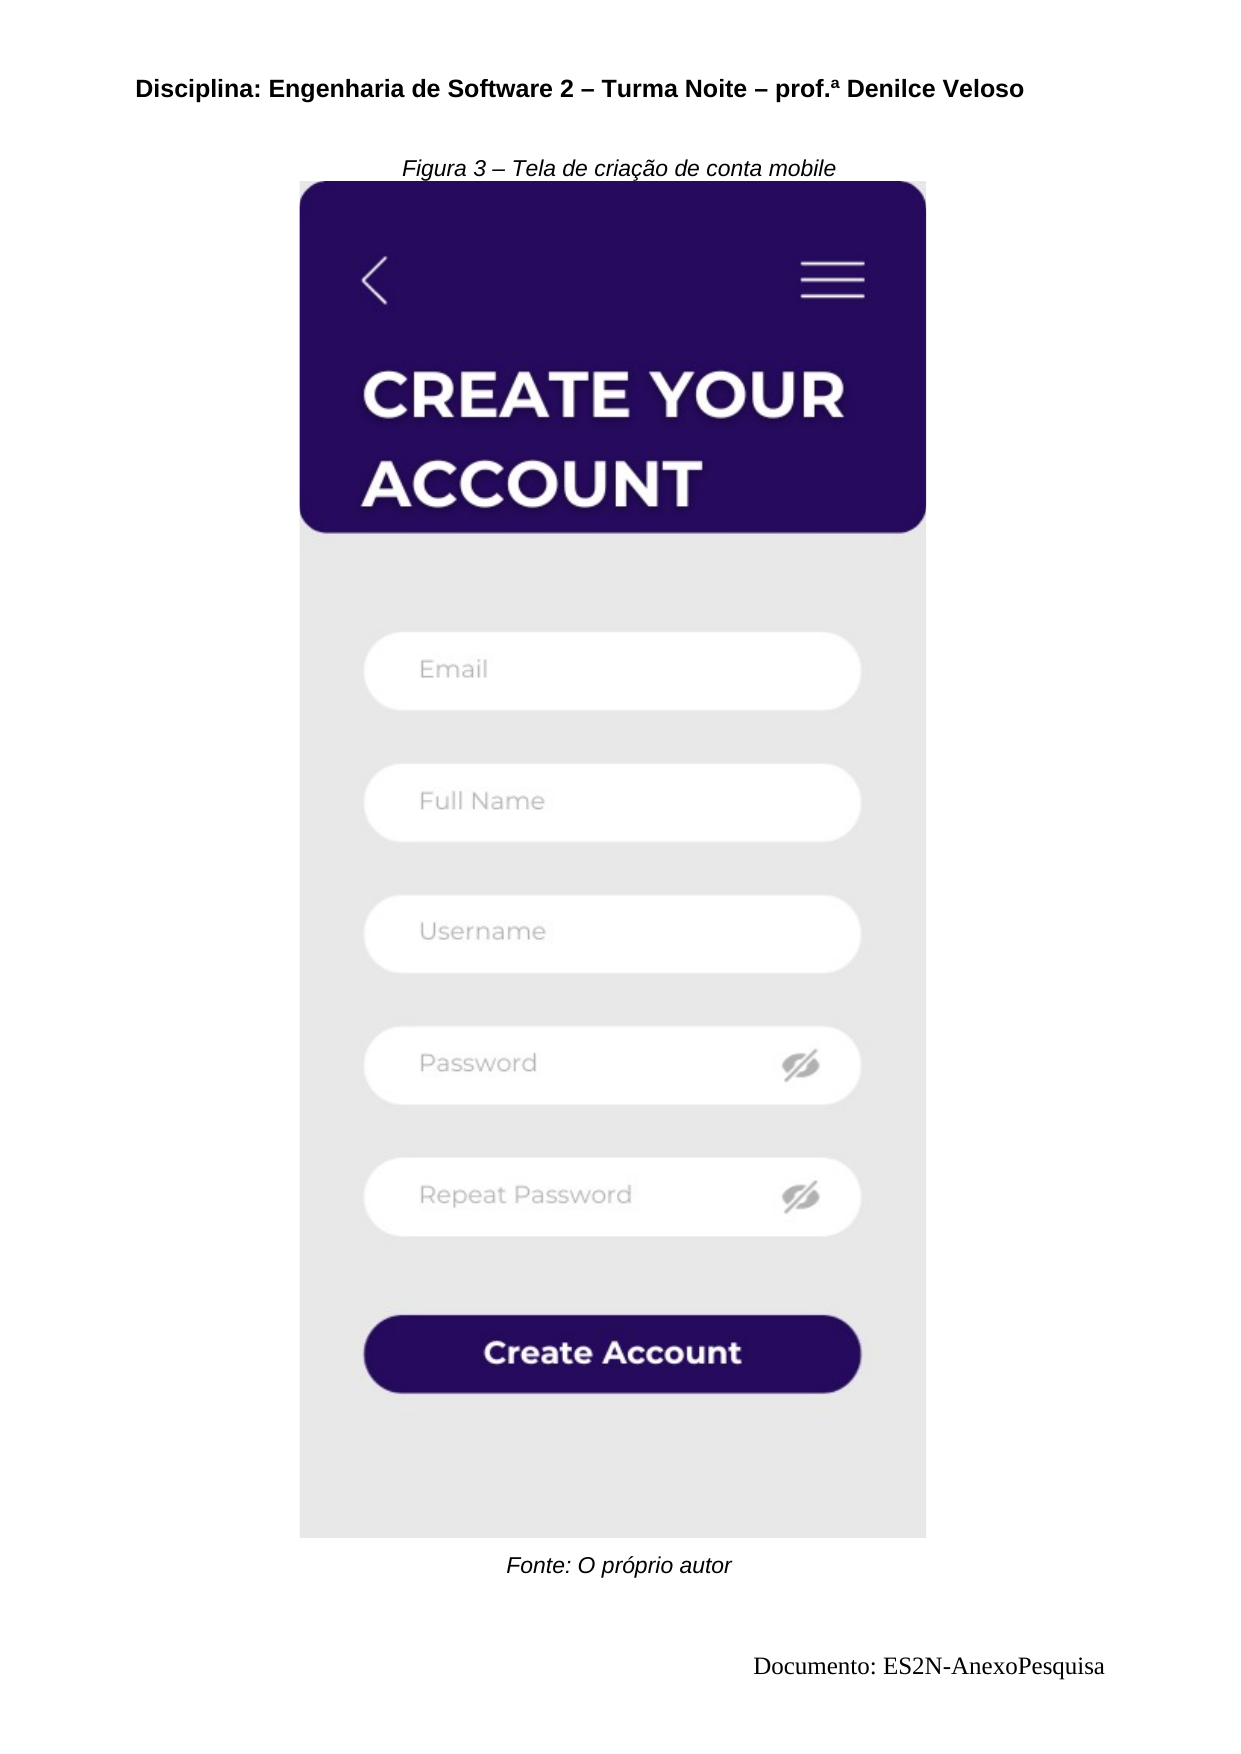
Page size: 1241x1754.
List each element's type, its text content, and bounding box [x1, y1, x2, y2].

picture [299, 181, 927, 1538]
text Fonte: O próprio autor [135, 1552, 1105, 1578]
text Figura 3 – Tela de criação de conta mobile [135, 155, 1105, 182]
